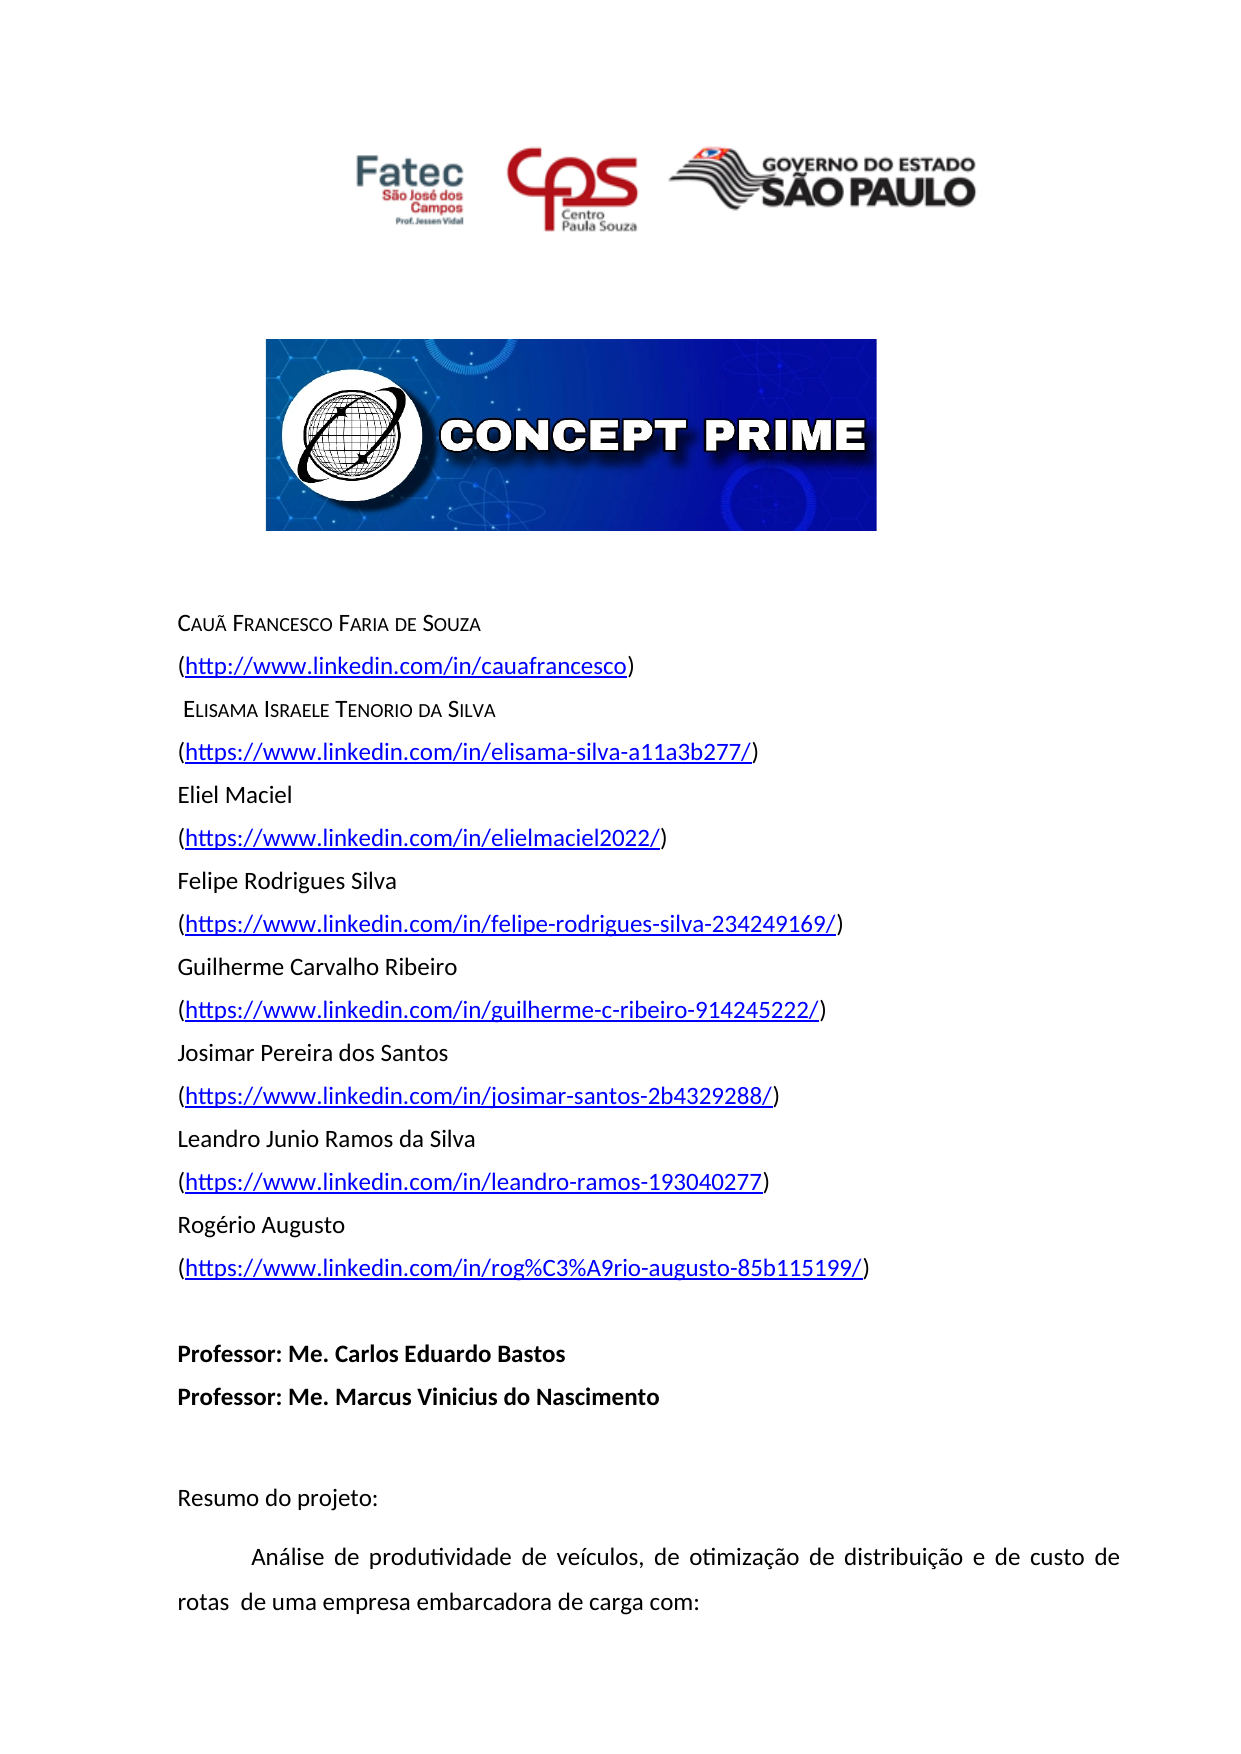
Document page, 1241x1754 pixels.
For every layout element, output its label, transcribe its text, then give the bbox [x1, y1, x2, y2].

text Resumo do projeto: [177, 1482, 1122, 1513]
text Felipe Rodrigues Silva [177, 865, 1122, 895]
text Análise de produtividade de veículos, de otimização de distribuição e de custo de rotas de uma empresa embarcadora de carga com: [177, 1541, 1122, 1617]
text Leandro Junio Ramos da Silva [177, 1123, 1122, 1153]
title Elisama Israele Tenorio da Silva [177, 693, 1122, 723]
text Rogério Augusto [177, 1209, 1122, 1239]
text Josimar Pereira dos Santos [177, 1037, 1122, 1067]
text (https://www.linkedin.com/in/felipe-rodrigues-silva-234249169/) [177, 908, 1122, 938]
text Eliel Maciel [177, 779, 1122, 809]
picture [310, 130, 1011, 252]
text (https://www.linkedin.com/in/josimar-santos-2b4329288/) [177, 1080, 1122, 1111]
text (https://www.linkedin.com/in/guilherme-c-ribeiro-914245222/) [177, 994, 1122, 1024]
text (https://www.linkedin.com/in/elisama-silva-a11a3b277/) [177, 736, 1122, 766]
text Professor: Me. Carlos Eduardo Bastos [177, 1338, 1122, 1369]
text (https://www.linkedin.com/in/elielmaciel2022/) [177, 822, 1122, 852]
picture [265, 339, 877, 531]
text (https://www.linkedin.com/in/leandro-ramos-193040277) [177, 1166, 1122, 1197]
title Cauã Francesco Faria de Souza [177, 607, 1122, 637]
text Guilherme Carvalho Ribeiro [177, 951, 1122, 981]
text (https://www.linkedin.com/in/rog%C3%A9rio-augusto-85b115199/) [177, 1252, 1122, 1283]
text (http://www.linkedin.com/in/cauafrancesco) [177, 650, 1122, 680]
text Professor: Me. Marcus Vinicius do Nascimento [177, 1381, 1122, 1412]
